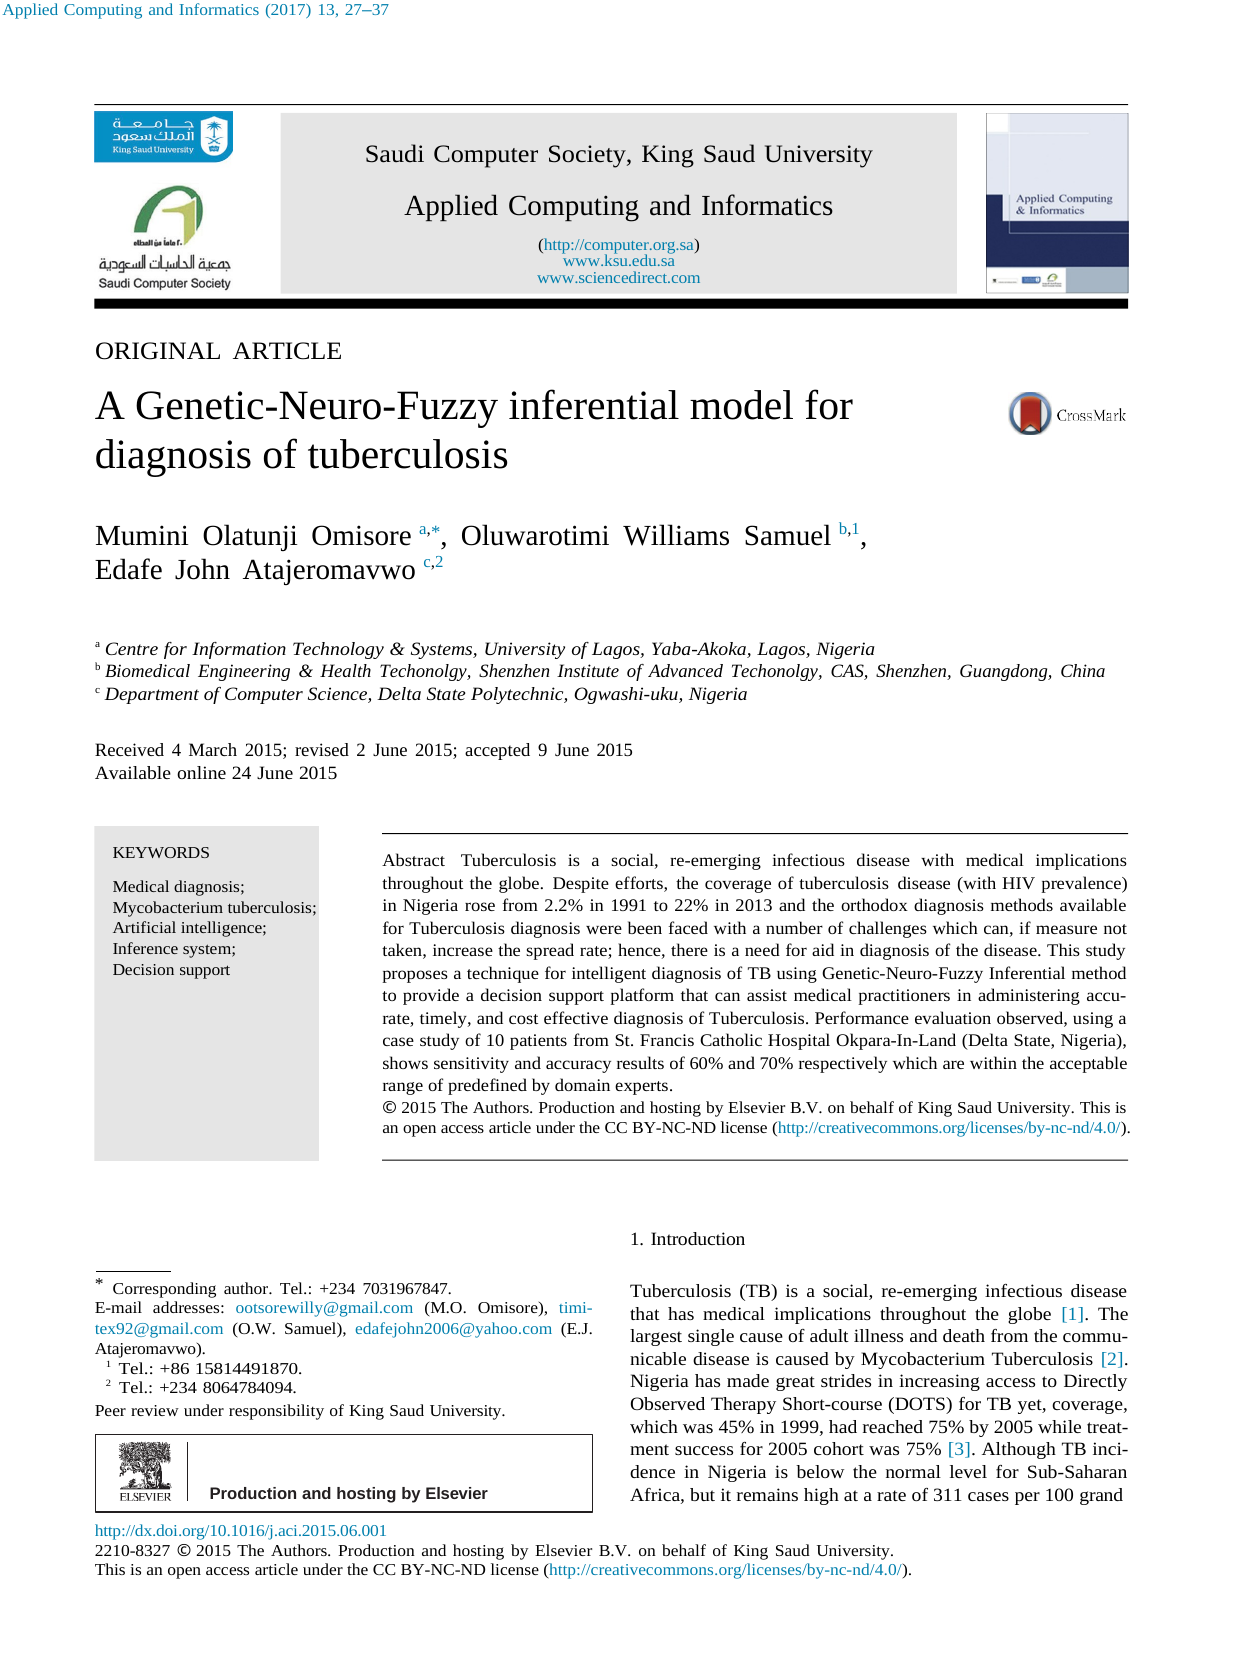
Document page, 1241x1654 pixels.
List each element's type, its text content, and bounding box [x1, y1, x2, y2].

picture [632, 271, 636, 283]
picture [460, 1323, 473, 1329]
picture [88, 7, 94, 15]
picture [125, 7, 130, 15]
picture [158, 1524, 164, 1536]
picture [162, 1326, 168, 1334]
text b Biomedical Engineering & Health Techonolgy, Shenzhen Institute of Advanced Techonolgy, CAS, Shenzhen, Guangdong, China [95, 660, 1157, 682]
picture [296, 1305, 303, 1313]
picture [808, 1122, 813, 1133]
picture [480, 1326, 488, 1331]
picture [687, 275, 692, 283]
picture [549, 1563, 554, 1575]
picture [821, 1125, 831, 1131]
picture [3, 6, 9, 15]
picture [874, 1566, 882, 1575]
picture [1023, 1121, 1036, 1133]
picture [380, 1322, 385, 1334]
picture [1057, 408, 1126, 421]
picture [863, 1563, 874, 1575]
text 1 Tel.: +86 15814491870. [106, 1360, 597, 1378]
picture [297, 4, 304, 15]
picture [1089, 1122, 1094, 1133]
picture [149, 7, 155, 15]
picture [802, 1563, 807, 1575]
picture [175, 132, 193, 140]
picture [399, 1305, 405, 1313]
picture [813, 1122, 818, 1133]
picture [951, 1125, 957, 1133]
picture [830, 1567, 835, 1575]
text * Corresponding author. Tel.: +234 7031967847. [94, 1274, 597, 1298]
text http://dx.doi.org/10.1016/j.aci.2015.06.001 [94, 1523, 1157, 1540]
picture [741, 1563, 750, 1575]
picture [1008, 392, 1052, 435]
picture [574, 239, 579, 250]
text © 2015 The Authors. Production and hosting by Elsevier B.V. on behalf of King Saud University. This is [382, 1098, 1157, 1118]
picture [905, 1125, 911, 1133]
picture [324, 1312, 335, 1316]
picture [208, 7, 219, 15]
text Tuberculosis (TB) is a social, re-emerging infectious disease that has medical implications throughout the globe [1]. The largest single cause of adult illness and death from the commu- nicable disease is caused by Mycobacterium Tuberculosis [2]. Nigeria has made great strides in increasing access to Directly Observed Therapy Short-course (DOTS) for TB yet, coverage, which was 45% in 1999, had reached 75% by 2005 while treat- ment success for 2005 cohort was 75% [3]. Although TB inci- dence in Nigeria is below the normal level for Sub-Saharan Africa, but it remains high at a rate of 311 cases per 100 grand [630, 1280, 1128, 1505]
picture [130, 1525, 135, 1536]
picture [156, 132, 174, 140]
text Abstract Tuberculosis is a social, re-emerging infectious disease with medical implications throughout the globe. Despite efforts, the coverage of tuberculosis disease (with HIV prevalence) in Nigeria rose from 2.2% in 1991 to 22% in 2013 and the orthodox diagnosis methods available for Tuberculosis diagnosis were been faced with a number of challenges which can, if measure not taken, increase the spread rate; hence, there is a need for aid in diagnosis of the disease. This study proposes a technique for intelligent diagnosis of TB using Genetic-Neuro-Fuzzy Inferential method to provide a decision support platform that can assist medical practitioners in administering accu- rate, timely, and cost effective diagnosis of Tuberculosis. Performance evaluation observed, using a case study of 10 patients from St. Francis Catholic Hospital Okpara-In-Land (Delta State, Nigeria), shows sensitivity and accuracy results of 60% and 70% respectively which are within the acceptable range of predefined by domain experts. [382, 850, 1128, 1096]
picture [165, 120, 174, 128]
picture [543, 238, 549, 248]
picture [362, 1305, 368, 1313]
picture [432, 526, 439, 533]
picture [896, 1564, 901, 1575]
picture [643, 242, 649, 250]
picture [948, 1442, 953, 1458]
picture [777, 1121, 783, 1131]
picture [994, 1125, 999, 1133]
text a Centre for Information Technology & Systems, University of Lagos, Yaba-Akoka, Lagos, Nigeria [95, 637, 1157, 659]
picture [347, 1305, 353, 1313]
picture [987, 114, 1127, 292]
picture [354, 4, 361, 15]
picture [125, 1525, 130, 1536]
picture [134, 11, 140, 19]
picture [113, 147, 130, 153]
picture [1101, 1352, 1106, 1368]
picture [324, 1302, 337, 1308]
picture [1115, 1122, 1120, 1133]
picture [204, 1525, 209, 1535]
text Available online 24 June 2015 [94, 762, 1157, 784]
text Edafe John Atajeromavwo c,2 [94, 552, 1157, 586]
text c Department of Computer Science, Delta State Polytechnic, Ogwashi-uku, Nigeria [95, 683, 1157, 705]
picture [210, 1326, 215, 1334]
picture [135, 1323, 148, 1334]
text Peer review under responsibility of King Saud University. [94, 1400, 597, 1419]
picture [460, 1333, 471, 1337]
picture [114, 134, 151, 142]
picture [94, 153, 233, 292]
text E-mail addresses: ootsorewilly@gmail.com (M.O. Omisore), timi- tex92@gmail.com (O.W. Samuel), edafejohn2006@yahoo.com (E.J. Atajeromavwo). [94, 1298, 593, 1358]
picture [184, 1322, 188, 1334]
text 2210-8327 © 2015 The Authors. Production and hosting by Elsevier B.V. on behalf of King Saud University. This is an open access article under the CC BY-NC-ND license (http://creativecommons.org/licenses/by-nc-nd/4.0/). [94, 1540, 923, 1578]
picture [676, 1567, 681, 1575]
text Received 4 March 2015; revised 2 June 2015; accepted 9 June 2015 [94, 739, 1157, 761]
text an open access article under the CC BY-NC-ND license (http://creativecommons.org/licenses/by-nc-nd/4.0/). [382, 1118, 1157, 1137]
picture [154, 147, 179, 152]
picture [133, 147, 148, 152]
picture [538, 1326, 544, 1334]
text 2 Tel.: +234 8064784094. [106, 1378, 597, 1397]
picture [585, 1564, 590, 1575]
picture [94, 1524, 100, 1534]
text ORIGINAL ARTICLE [95, 336, 1157, 364]
picture [887, 1125, 893, 1133]
title A Genetic-Neuro-Fuzzy inferential model for diagnosis of tuberculosis [94, 380, 923, 478]
picture [381, 4, 388, 15]
picture [579, 239, 584, 250]
text Mumini Olatunji Omisore a,*, Oluwarotimi Williams Samuel b,1, [95, 519, 1157, 552]
picture [965, 1121, 972, 1133]
picture [201, 117, 228, 155]
picture [604, 242, 610, 250]
picture [131, 122, 161, 127]
list Introduction [630, 1228, 1157, 1250]
picture [668, 258, 674, 266]
picture [581, 1564, 586, 1575]
